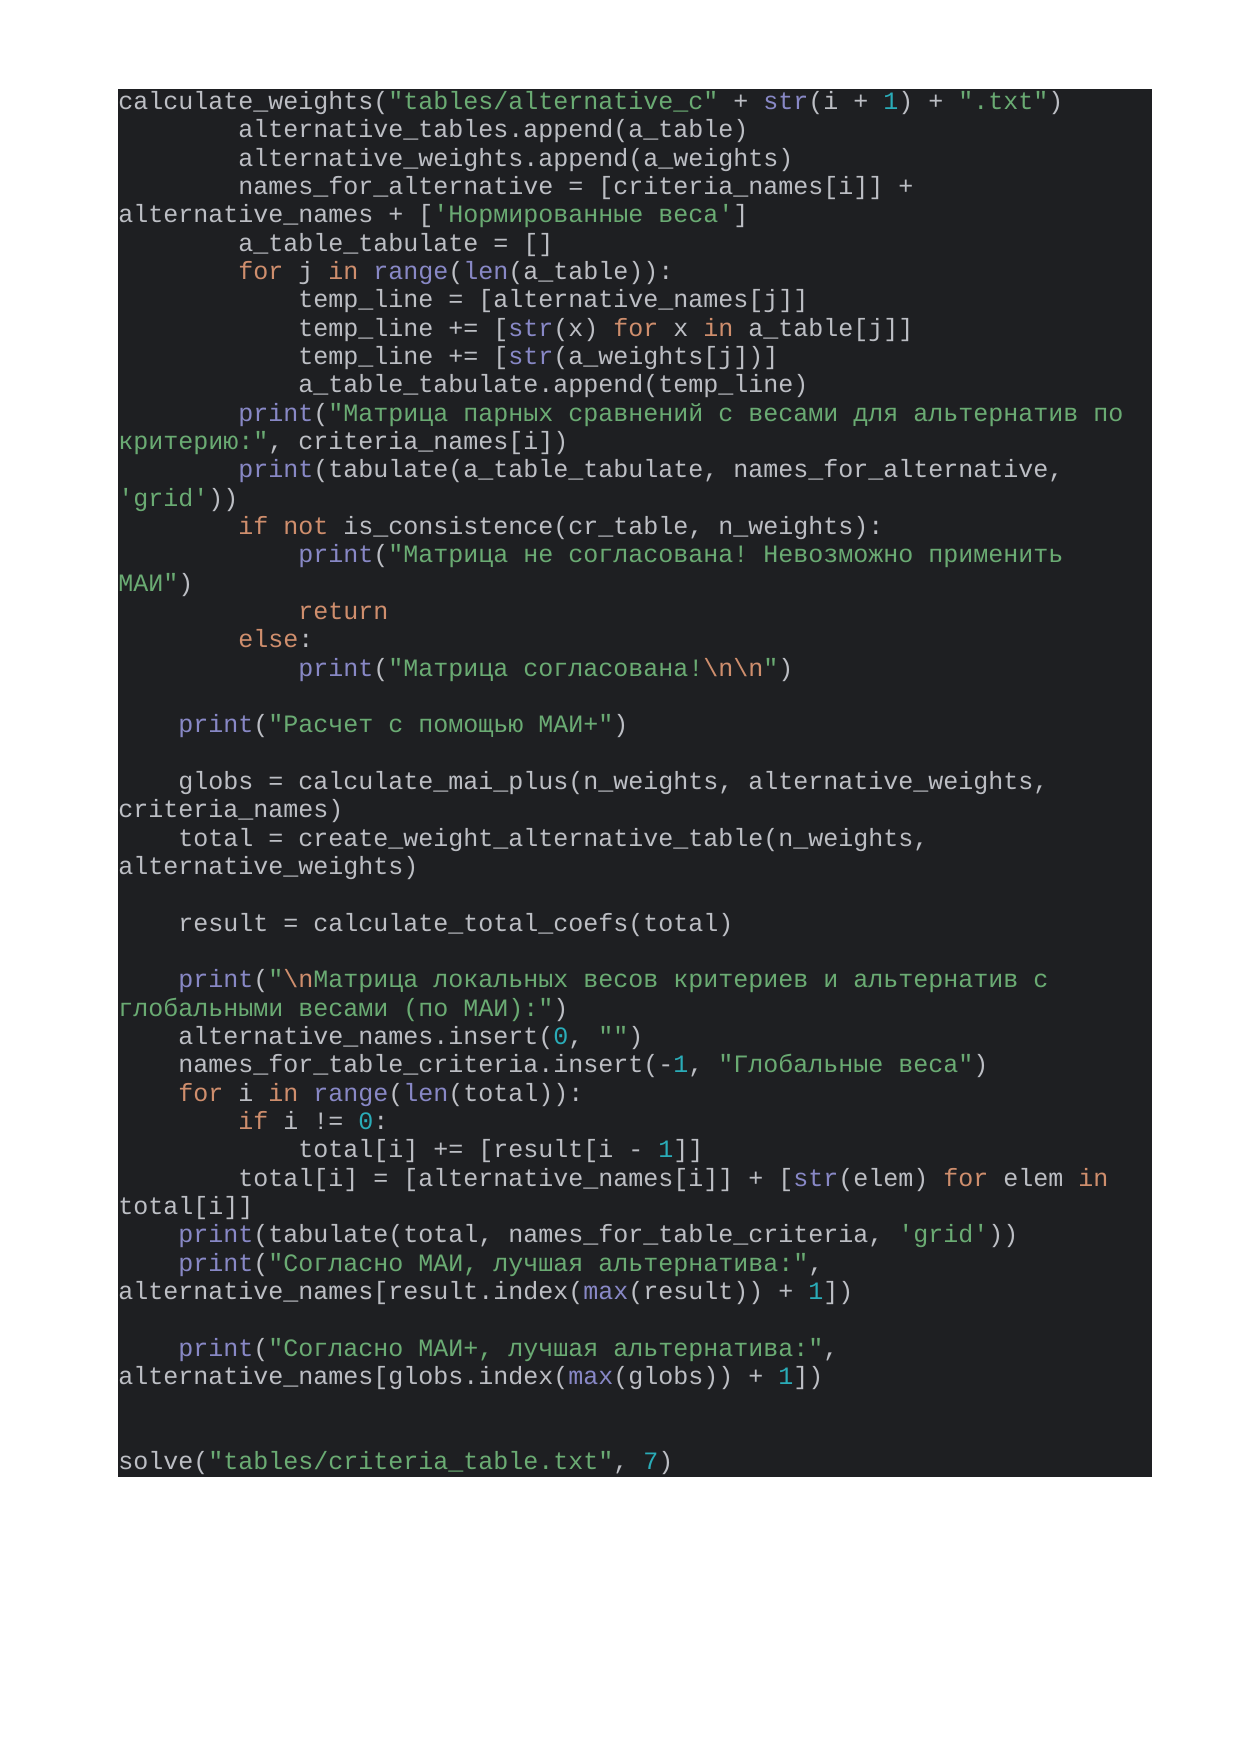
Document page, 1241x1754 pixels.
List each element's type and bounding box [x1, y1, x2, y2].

text [118, 89, 1152, 1477]
